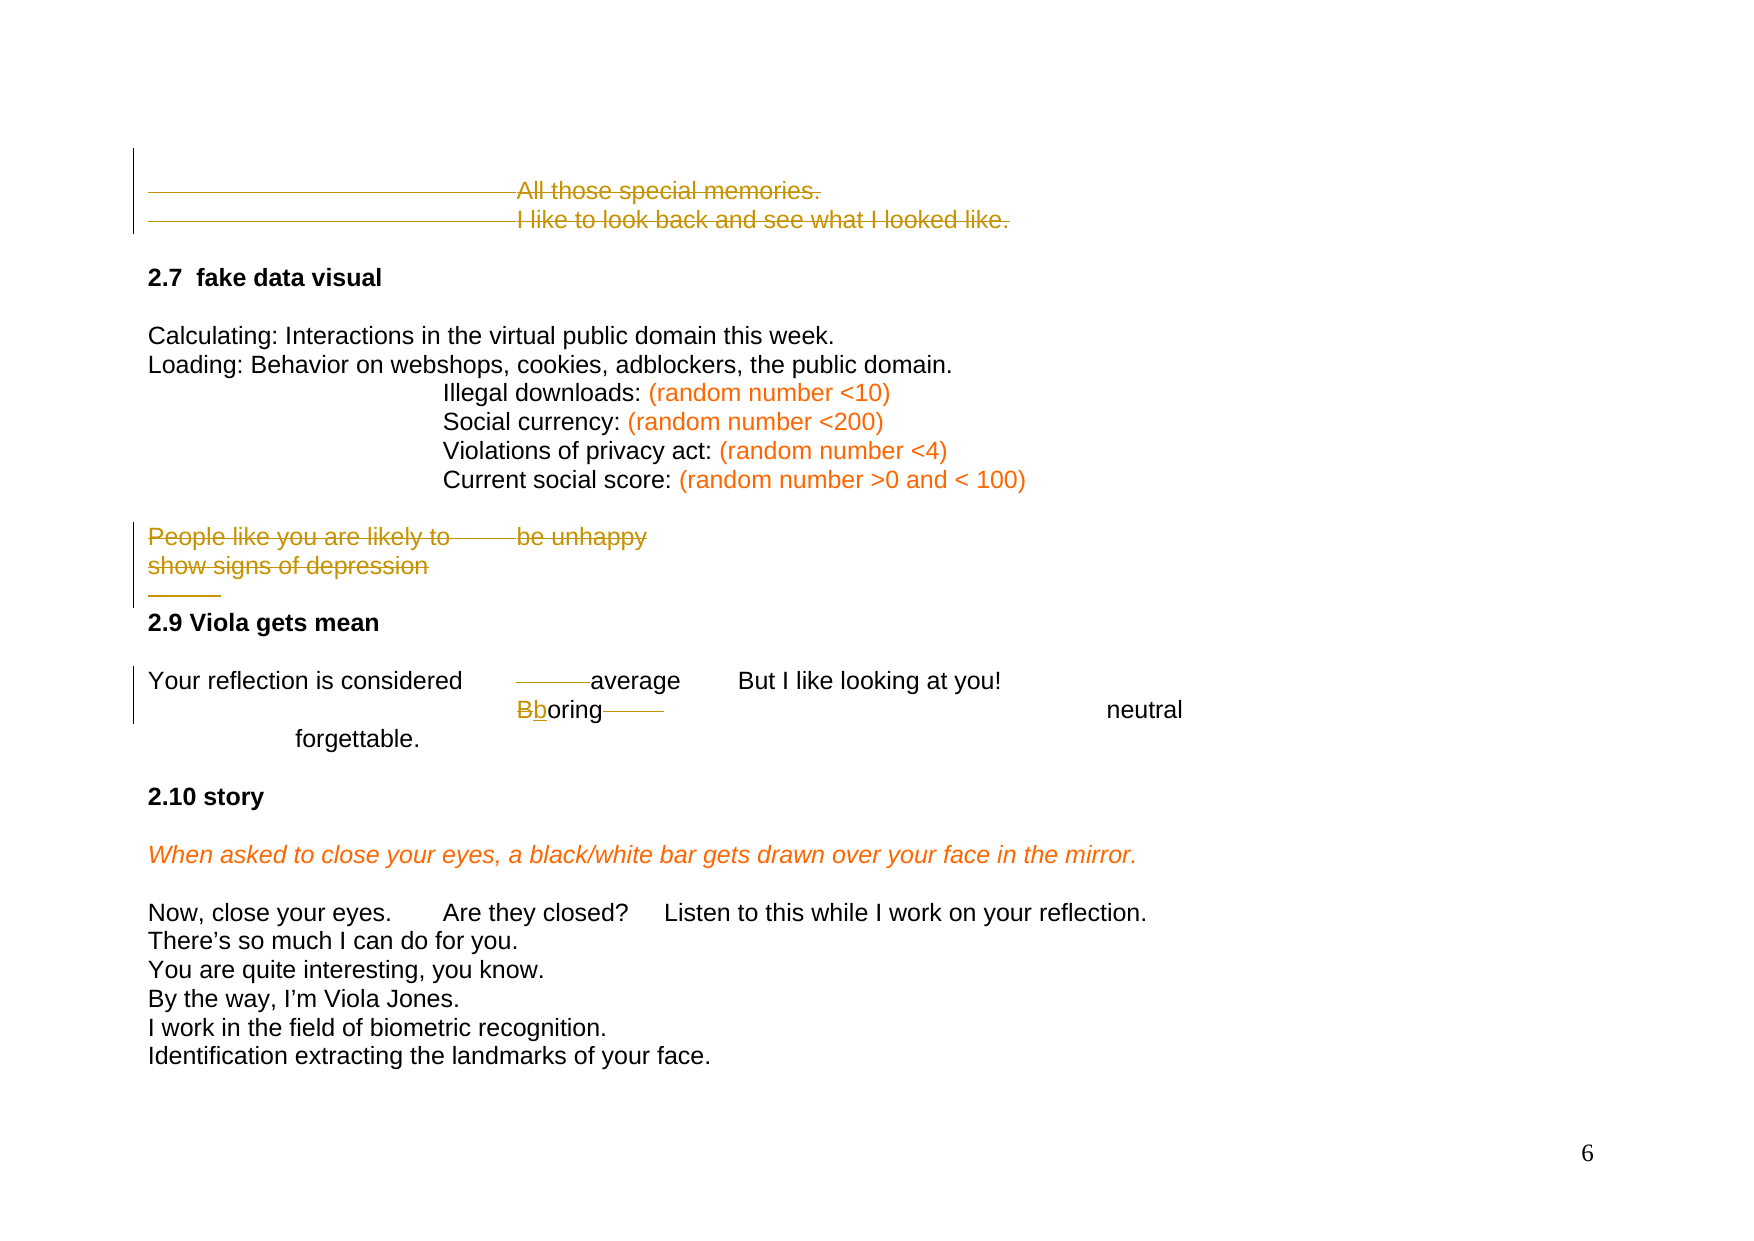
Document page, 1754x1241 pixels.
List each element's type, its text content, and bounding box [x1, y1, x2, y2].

text Your reflection is considered average But I like looking at you! oring neutral forgettable. [148, 666, 1606, 753]
text Illegal downloads: (random number <10) [369, 378, 1606, 407]
list 2.9 Viola gets mean [148, 608, 1606, 637]
text Current social score: (random number >0 and < 100) [369, 465, 1606, 493]
text Calculating: Interactions in the virtual public domain this week. [148, 321, 1606, 350]
text 2.10 story [148, 782, 1606, 811]
text Violations of privacy act: (random number <4) [369, 436, 1606, 465]
text 2.7 fake data visual [148, 263, 1606, 292]
text Social currency: (random number <200) [369, 407, 1606, 436]
text When asked to close your eyes, a black/white bar gets drawn over your face in the mirror. [148, 840, 1606, 868]
text Loading: Behavior on webshops, cookies, adblockers, the public domain. [148, 350, 1606, 378]
